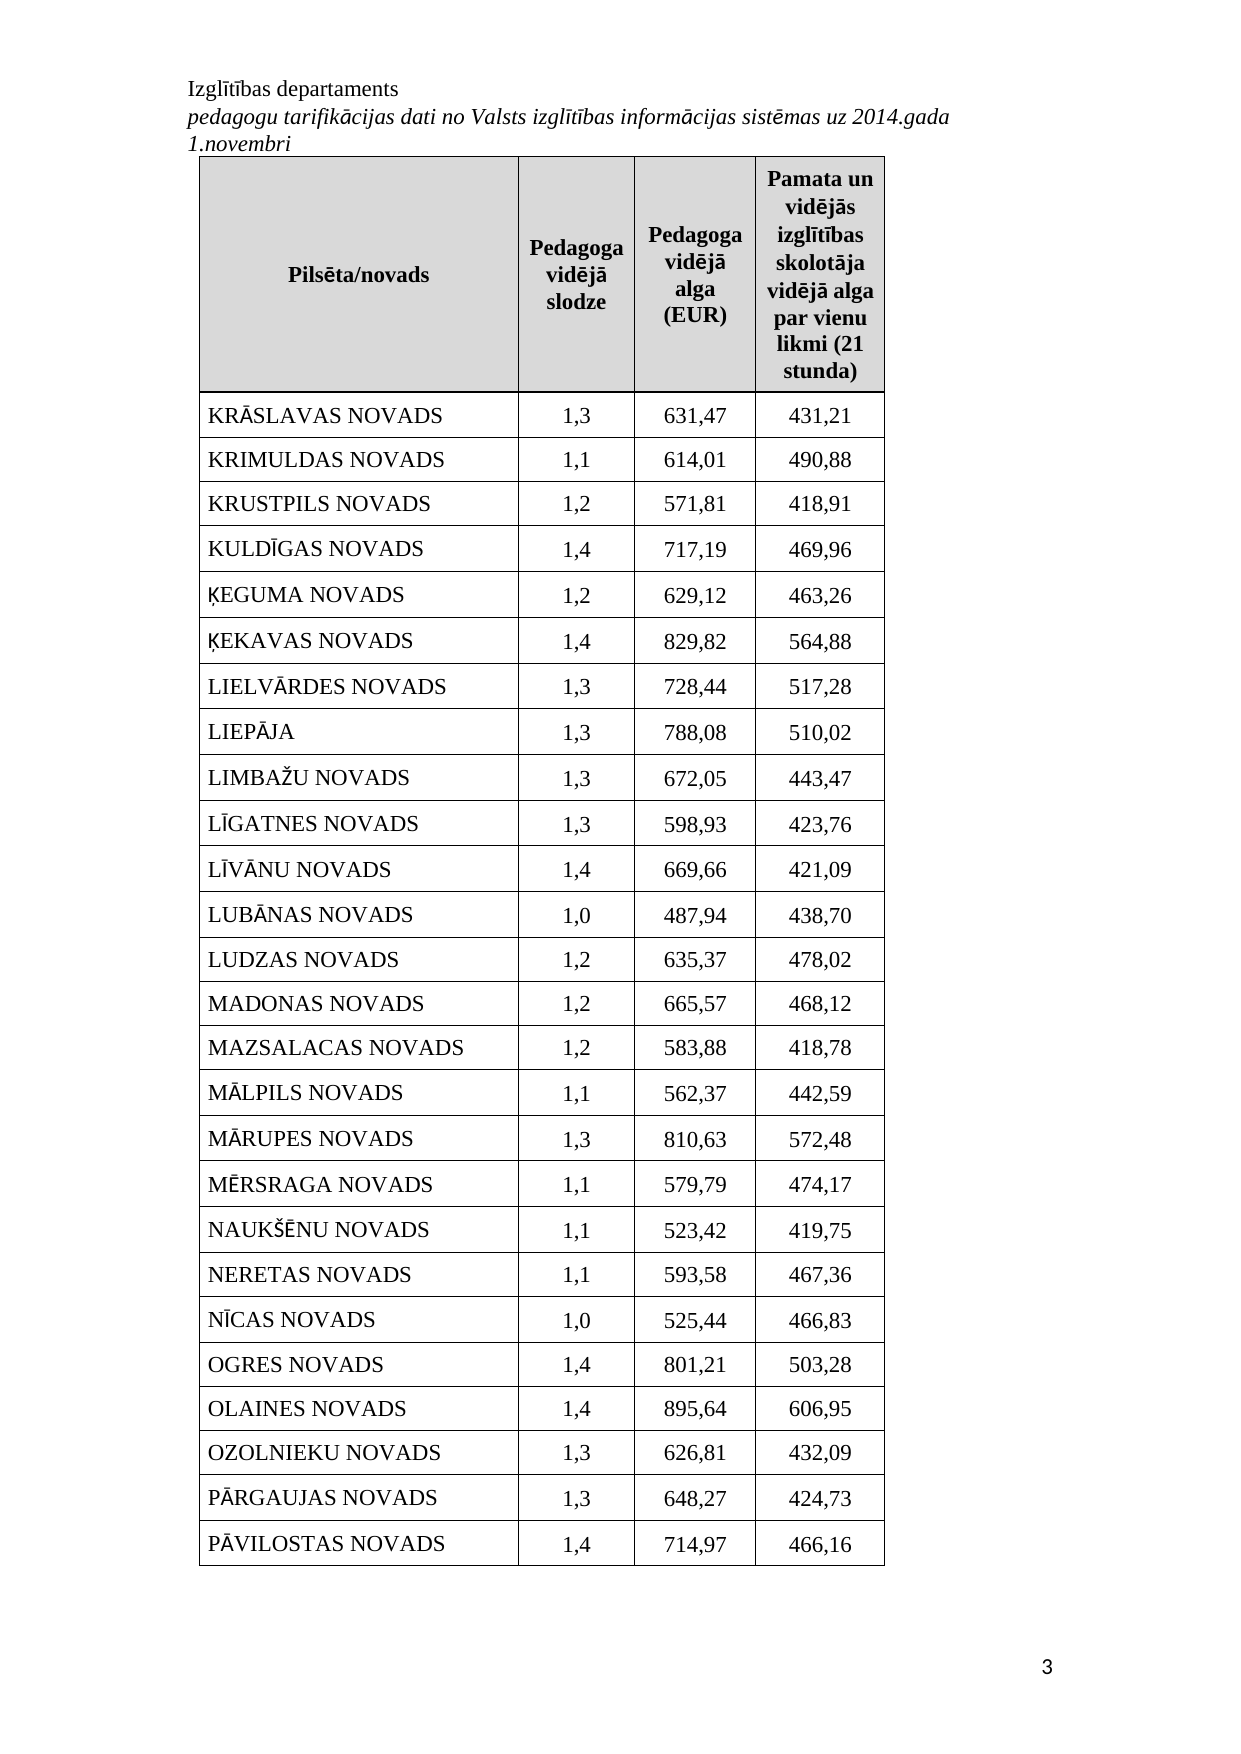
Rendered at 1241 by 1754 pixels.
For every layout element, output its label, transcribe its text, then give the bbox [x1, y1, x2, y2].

table_cell 1,1 [519, 1161, 634, 1206]
table_cell ĶEGUMA NOVADS [200, 572, 518, 617]
table_cell 895,64 [635, 1387, 755, 1430]
table_header Pamata un vidējās izglītības skolotāja vidējā alga par vienu likmi (21 stunda) [756, 157, 884, 391]
table_cell 468,12 [756, 982, 884, 1025]
table_cell 1,3 [519, 393, 634, 437]
table_cell 1,1 [519, 1253, 634, 1296]
table_cell 1,3 [519, 801, 634, 845]
table_cell ĶEKAVAS NOVADS [200, 618, 518, 662]
table_cell 421,09 [756, 846, 884, 891]
table_cell MAZSALACAS NOVADS [200, 1026, 518, 1069]
table_cell NERETAS NOVADS [200, 1253, 518, 1296]
table_cell 419,75 [756, 1207, 884, 1252]
table_cell 1,4 [519, 1387, 634, 1430]
table_cell 1,4 [519, 1521, 634, 1565]
table_cell MĀRUPES NOVADS [200, 1116, 518, 1160]
table_cell 418,78 [756, 1026, 884, 1069]
table_cell 648,27 [635, 1475, 755, 1519]
table_cell 423,76 [756, 801, 884, 845]
table_cell 1,0 [519, 892, 634, 937]
table_cell 672,05 [635, 755, 755, 799]
table_cell KRIMULDAS NOVADS [200, 438, 518, 481]
table_cell 626,81 [635, 1431, 755, 1474]
table_cell 469,96 [756, 526, 884, 571]
table_cell 466,83 [756, 1297, 884, 1342]
table_cell 1,3 [519, 1116, 634, 1160]
table_header Pedagoga vidējā alga (EUR) [635, 157, 755, 391]
table_cell KRUSTPILS NOVADS [200, 482, 518, 525]
table_cell 466,16 [756, 1521, 884, 1565]
table_cell 443,47 [756, 755, 884, 799]
table_cell 467,36 [756, 1253, 884, 1296]
table_cell 1,2 [519, 982, 634, 1025]
table_cell 1,2 [519, 482, 634, 525]
table_cell 564,88 [756, 618, 884, 662]
table_cell 669,66 [635, 846, 755, 891]
table_cell LIEPĀJA [200, 709, 518, 754]
table_cell 829,82 [635, 618, 755, 662]
table_cell 478,02 [756, 938, 884, 981]
table_cell 1,1 [519, 1207, 634, 1252]
table_cell 1,3 [519, 709, 634, 754]
table_cell OGRES NOVADS [200, 1343, 518, 1386]
table_cell 442,59 [756, 1070, 884, 1115]
table_cell 593,58 [635, 1253, 755, 1296]
table_cell LUBĀNAS NOVADS [200, 892, 518, 937]
table_cell 665,57 [635, 982, 755, 1025]
table_cell PĀRGAUJAS NOVADS [200, 1475, 518, 1519]
table_cell 572,48 [756, 1116, 884, 1160]
table_cell LUDZAS NOVADS [200, 938, 518, 981]
table_cell 1,2 [519, 1026, 634, 1069]
table_cell 487,94 [635, 892, 755, 937]
table_cell 438,70 [756, 892, 884, 937]
table_cell 606,95 [756, 1387, 884, 1430]
table_cell OLAINES NOVADS [200, 1387, 518, 1430]
table_cell KULDĪGAS NOVADS [200, 526, 518, 571]
table_cell 571,81 [635, 482, 755, 525]
table_cell MĀLPILS NOVADS [200, 1070, 518, 1115]
table_cell 728,44 [635, 664, 755, 708]
table_cell MADONAS NOVADS [200, 982, 518, 1025]
table_cell 525,44 [635, 1297, 755, 1342]
table_cell 523,42 [635, 1207, 755, 1252]
table_cell KRĀSLAVAS NOVADS [200, 393, 518, 437]
table_cell 614,01 [635, 438, 755, 481]
table_cell 1,3 [519, 1475, 634, 1519]
table_cell 418,91 [756, 482, 884, 525]
table_cell 1,3 [519, 664, 634, 708]
table_cell 503,28 [756, 1343, 884, 1386]
table_cell OZOLNIEKU NOVADS [200, 1431, 518, 1474]
table_cell 1,4 [519, 526, 634, 571]
table_cell 432,09 [756, 1431, 884, 1474]
table_header Pedagoga vidējā slodze [519, 157, 634, 391]
table_cell 583,88 [635, 1026, 755, 1069]
table_cell 1,4 [519, 1343, 634, 1386]
table_cell 810,63 [635, 1116, 755, 1160]
table_cell 629,12 [635, 572, 755, 617]
table_cell 490,88 [756, 438, 884, 481]
table_cell 562,37 [635, 1070, 755, 1115]
table_cell 635,37 [635, 938, 755, 981]
table_cell LĪGATNES NOVADS [200, 801, 518, 845]
table_header Pilsēta/novads [200, 157, 518, 391]
table_cell 717,19 [635, 526, 755, 571]
table_cell 801,21 [635, 1343, 755, 1386]
table_cell 1,2 [519, 938, 634, 981]
table_cell MĒRSRAGA NOVADS [200, 1161, 518, 1206]
table_cell LIELVĀRDES NOVADS [200, 664, 518, 708]
table_cell 463,26 [756, 572, 884, 617]
table_cell 714,97 [635, 1521, 755, 1565]
table_cell 474,17 [756, 1161, 884, 1206]
table_cell NAUKŠĒNU NOVADS [200, 1207, 518, 1252]
table_cell LIMBAŽU NOVADS [200, 755, 518, 799]
table_cell 1,3 [519, 755, 634, 799]
table_cell 579,79 [635, 1161, 755, 1206]
table_cell 510,02 [756, 709, 884, 754]
table_cell PĀVILOSTAS NOVADS [200, 1521, 518, 1565]
table_cell 1,4 [519, 846, 634, 891]
table_cell 788,08 [635, 709, 755, 754]
table_cell 598,93 [635, 801, 755, 845]
table_cell 1,1 [519, 438, 634, 481]
table_cell LĪVĀNU NOVADS [200, 846, 518, 891]
table_cell 431,21 [756, 393, 884, 437]
table_cell 1,0 [519, 1297, 634, 1342]
table_cell 1,4 [519, 618, 634, 662]
table_cell 1,3 [519, 1431, 634, 1474]
table_cell 1,1 [519, 1070, 634, 1115]
table_cell 631,47 [635, 393, 755, 437]
table_cell 424,73 [756, 1475, 884, 1519]
table_cell 1,2 [519, 572, 634, 617]
table_cell NĪCAS NOVADS [200, 1297, 518, 1342]
table_cell 517,28 [756, 664, 884, 708]
